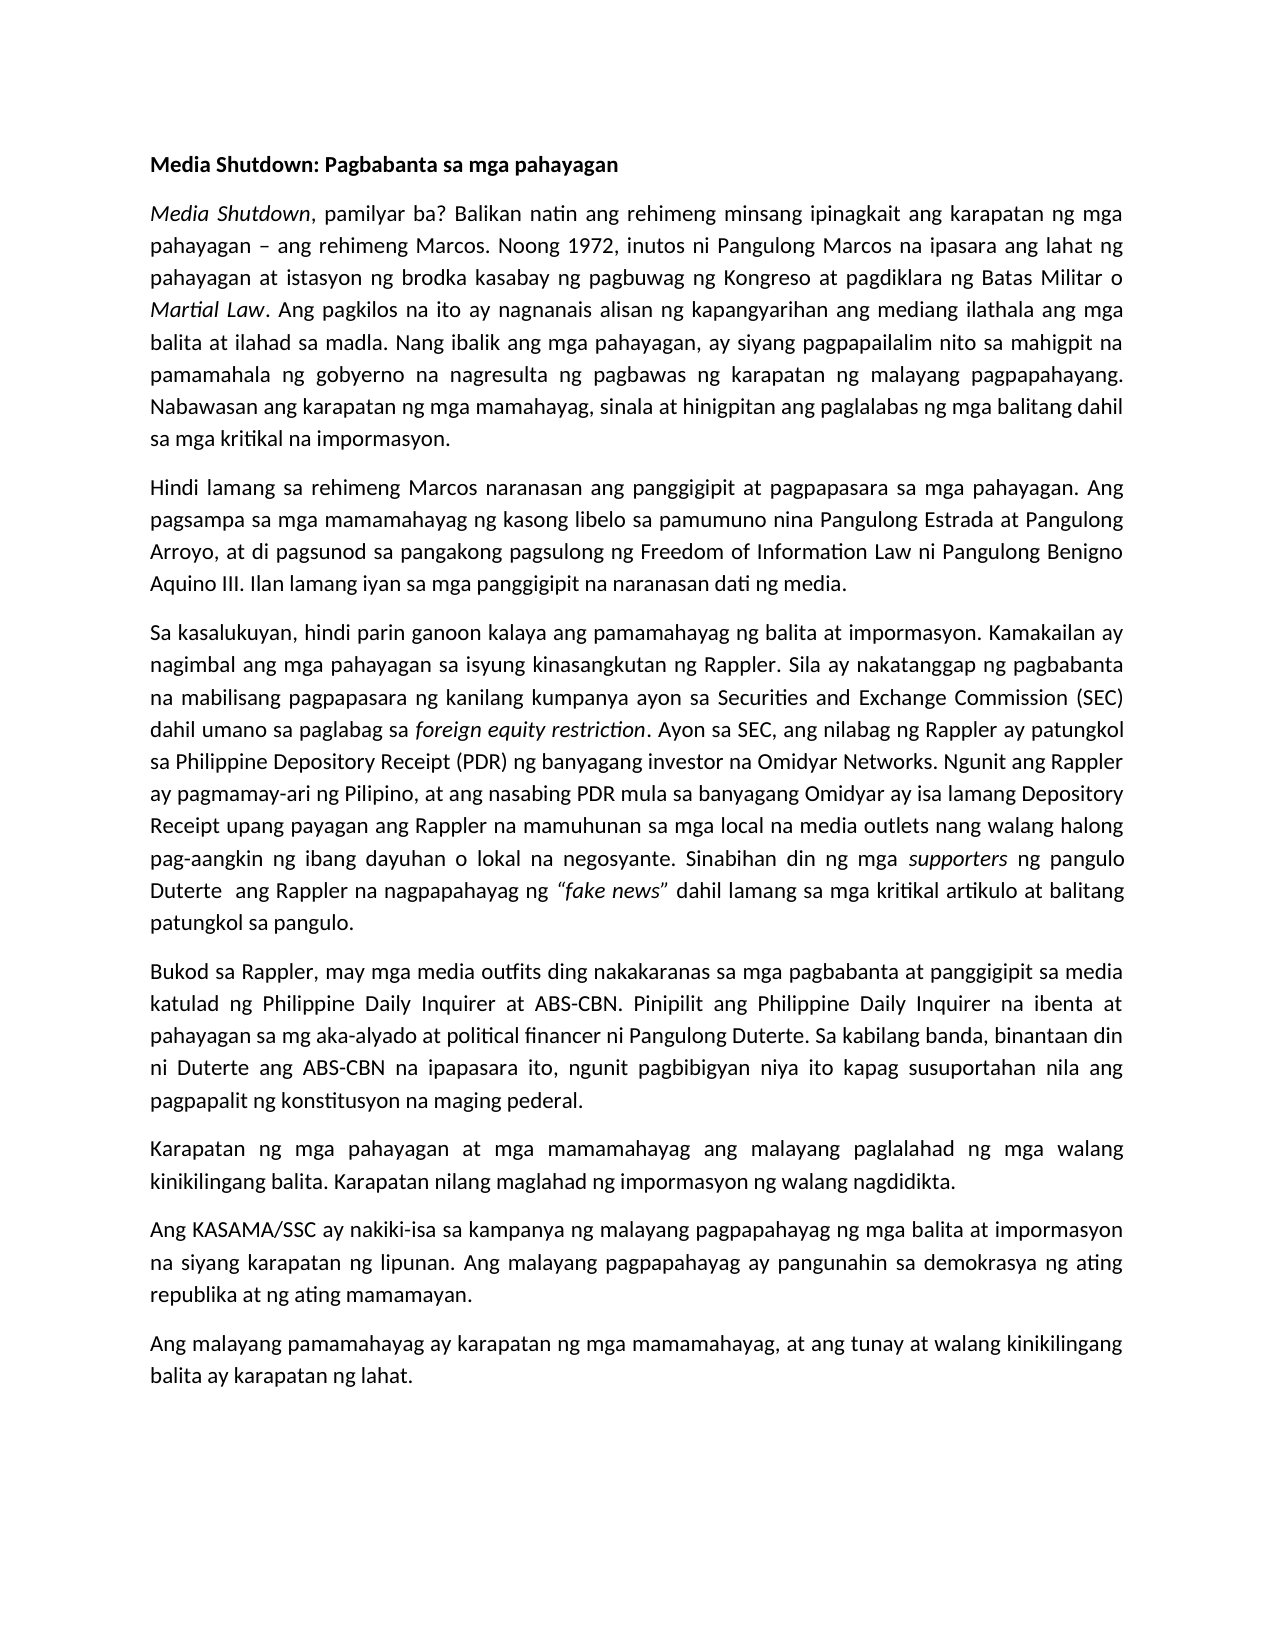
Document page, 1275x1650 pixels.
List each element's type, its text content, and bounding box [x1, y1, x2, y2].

text Ang malayang pamamahayag ay karapatan ng mga mamamahayag, at ang tunay at walang kinikilingang balita ay karapatan ng lahat. [150, 1329, 1125, 1389]
text Bukod sa Rappler, may mga media outfits ding nakakaranas sa mga pagbabanta at panggigipit sa media katulad ng Philippine Daily Inquirer at ABS-CBN. Pinipilit ang Philippine Daily Inquirer na ibenta at pahayagan sa mg aka-alyado at political financer ni Pangulong Duterte. Sa kabilang banda, binantaan din ni Duterte ang ABS-CBN na ipapasara ito, ngunit pagbibigyan niya ito kapag susuportahan nila ang pagpapalit ng konstitusyon na maging pederal. [150, 957, 1125, 1114]
text Media Shutdown, pamilyar ba? Balikan natin ang rehimeng minsang ipinagkait ang karapatan ng mga pahayagan – ang rehimeng Marcos. Noong 1972, inutos ni Pangulong Marcos na ipasara ang lahat ng pahayagan at istasyon ng brodka kasabay ng pagbuwag ng Kongreso at pagdiklara ng Batas Militar o Martial Law. Ang pagkilos na ito ay nagnanais alisan ng kapangyarihan ang mediang ilathala ang mga balita at ilahad sa madla. Nang ibalik ang mga pahayagan, ay siyang pagpapailalim nito sa mahigpit na pamamahala ng gobyerno na nagresulta ng pagbawas ng karapatan ng malayang pagpapahayang. Nabawasan ang karapatan ng mga mamahayag, sinala at hinigpitan ang paglalabas ng mga balitang dahil sa mga kritikal na impormasyon. [150, 199, 1125, 452]
text Hindi lamang sa rehimeng Marcos naranasan ang panggigipit at pagpapasara sa mga pahayagan. Ang pagsampa sa mga mamamahayag ng kasong libelo sa pamumuno nina Pangulong Estrada at Pangulong Arroyo, at di pagsunod sa pangakong pagsulong ng Freedom of Information Law ni Pangulong Benigno Aquino III. Ilan lamang iyan sa mga panggigipit na naranasan dati ng media. [150, 473, 1125, 598]
text Karapatan ng mga pahayagan at mga mamamahayag ang malayang paglalahad ng mga walang kinikilingang balita. Karapatan nilang maglahad ng impormasyon ng walang nagdidikta. [150, 1134, 1125, 1195]
text Sa kasalukuyan, hindi parin ganoon kalaya ang pamamahayag ng balita at impormasyon. Kamakailan ay nagimbal ang mga pahayagan sa isyung kinasangkutan ng Rappler. Sila ay nakatanggap ng pagbabanta na mabilisang pagpapasara ng kanilang kumpanya ayon sa Securities and Exchange Commission (SEC) dahil umano sa paglabag sa foreign equity restriction. Ayon sa SEC, ang nilabag ng Rappler ay patungkol sa Philippine Depository Receipt (PDR) ng banyagang investor na Omidyar Networks. Ngunit ang Rappler ay pagmamay-ari ng Pilipino, at ang nasabing PDR mula sa banyagang Omidyar ay isa lamang Depository Receipt upang payagan ang Rappler na mamuhunan sa mga local na media outlets nang walang halong pag-aangkin ng ibang dayuhan o lokal na negosyante. Sinabihan din ng mga supporters ng pangulo Duterte ang Rappler na nagpapahayag ng “fake news” dahil lamang sa mga kritikal artikulo at balitang patungkol sa pangulo. [150, 618, 1125, 936]
text Media Shutdown: Pagbabanta sa mga pahayagan [150, 150, 1125, 178]
text Ang KASAMA/SSC ay nakiki-isa sa kampanya ng malayang pagpapahayag ng mga balita at impormasyon na siyang karapatan ng lipunan. Ang malayang pagpapahayag ay pangunahin sa demokrasya ng ating republika at ng ating mamamayan. [150, 1216, 1125, 1308]
